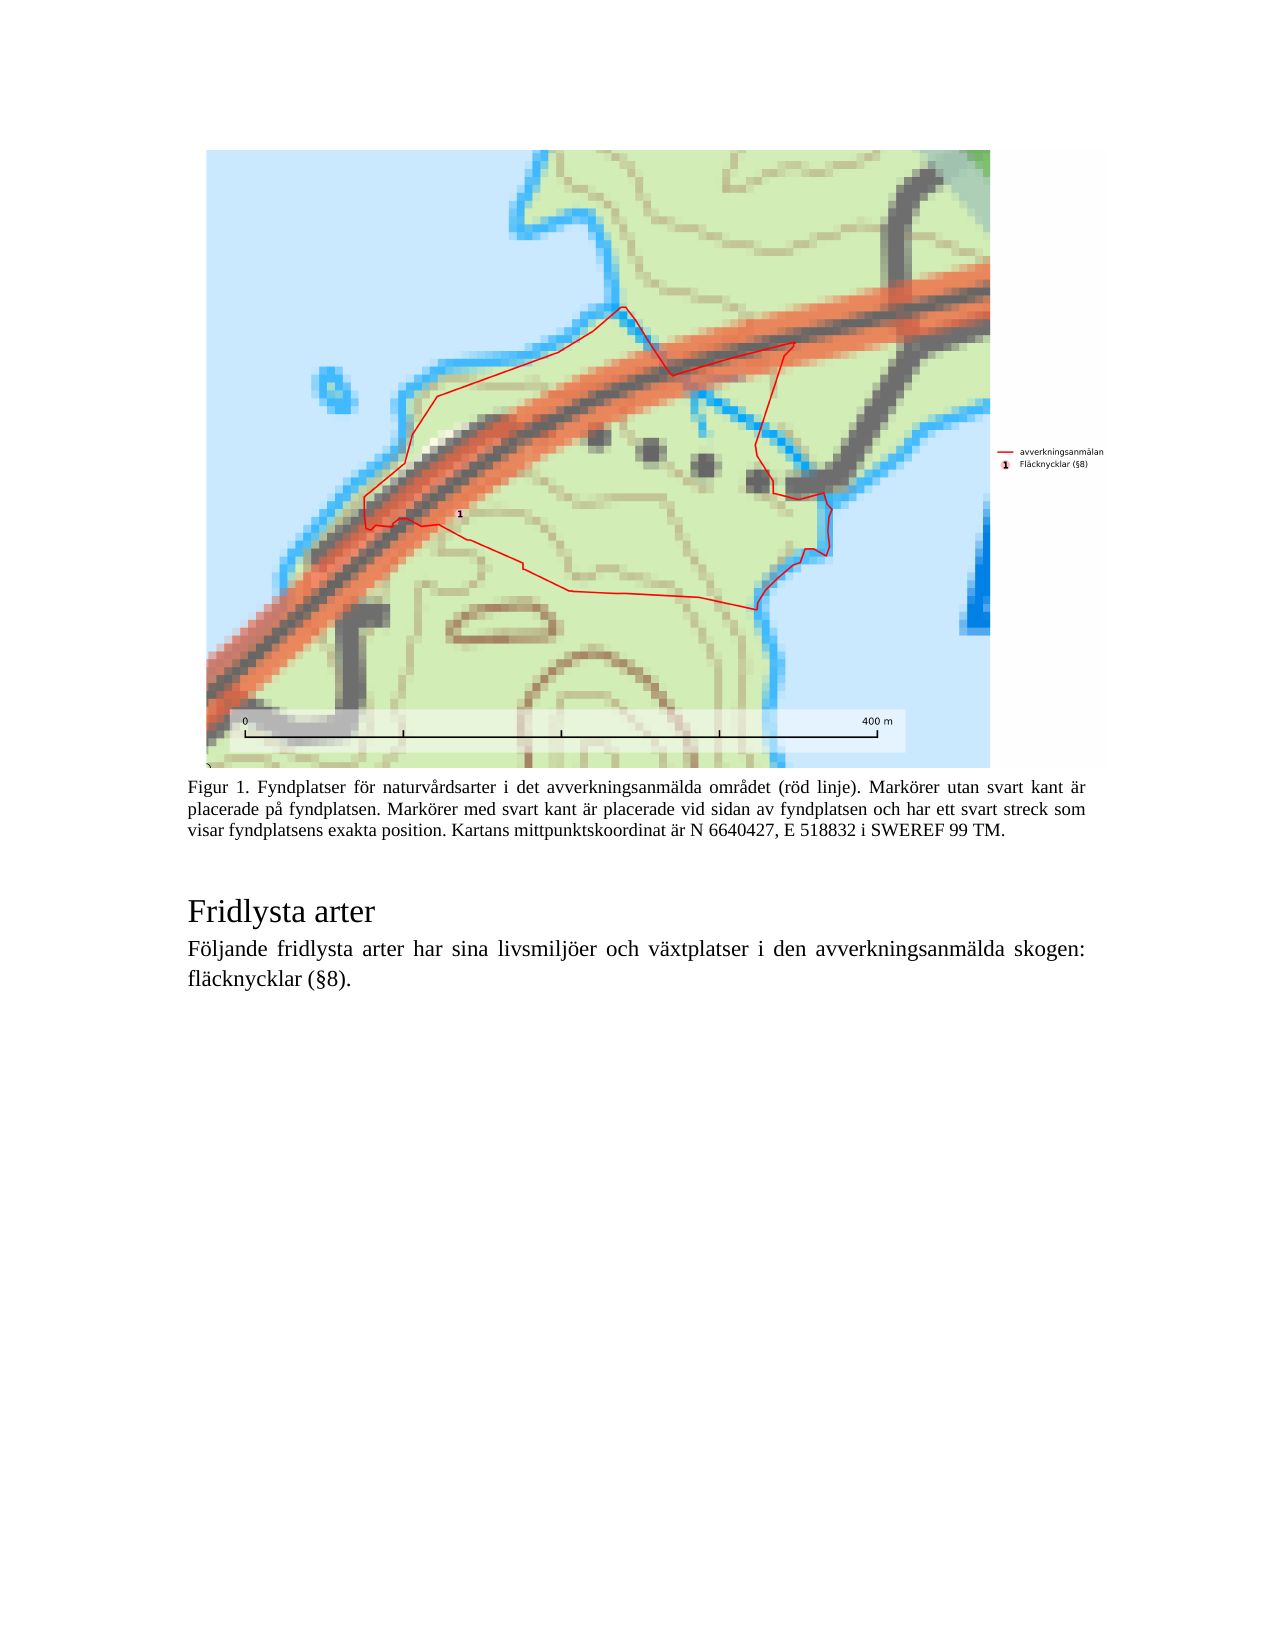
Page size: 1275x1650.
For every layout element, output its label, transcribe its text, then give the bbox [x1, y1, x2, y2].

text Figur 1. Fyndplatser för naturvårdsarter i det avverkningsanmälda området (röd linje). Markörer utan svart kant är placerade på fyndplatsen. Markörer med svart kant är placerade vid sidan av fyndplatsen och har ett svart streck som visar fyndplatsens exakta position. Kartans mittpunktskoordinat är N 6640427, E 518832 i SWEREF 99 TM. [187, 776, 1087, 841]
text Följande fridlysta arter har sina livsmiljöer och växtplatser i den avverkningsanmälda skogen: fläcknycklar (§8). [187, 935, 1087, 991]
picture [206, 150, 1107, 768]
subtitle Fridlysta arter [187, 891, 1087, 929]
